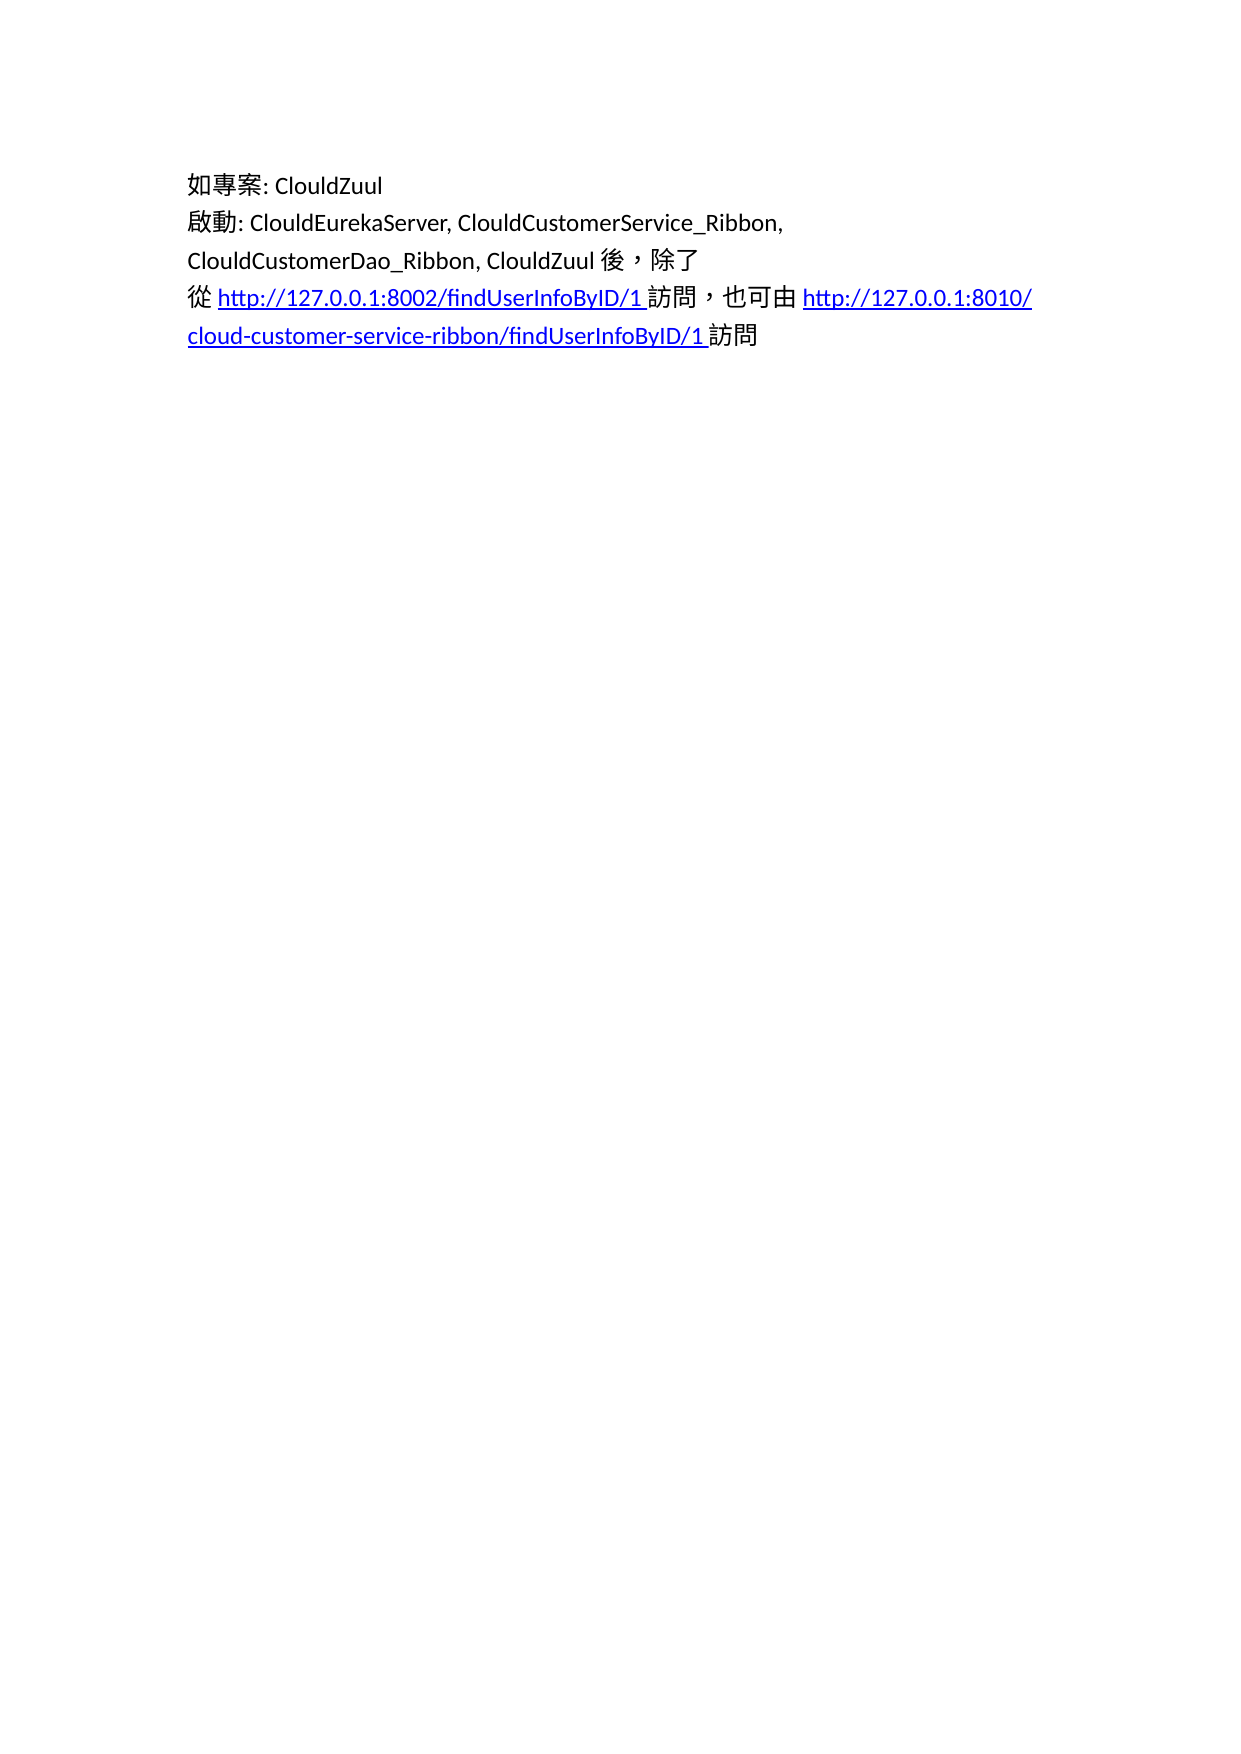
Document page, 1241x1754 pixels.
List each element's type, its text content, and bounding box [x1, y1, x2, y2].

text 如專案: ClouldZuul [187, 164, 1053, 202]
text 啟動: ClouldEurekaServer, ClouldCustomerService_Ribbon, ClouldCustomerDao_Ribbon, ClouldZuul後，除了從http://127.0.0.1:8002/findUserInfoByID/1訪問，也可由http://127.0.0.1:8010/cloud-customer-service-ribbon/findUserInfoByID/1訪問 [187, 202, 1053, 352]
